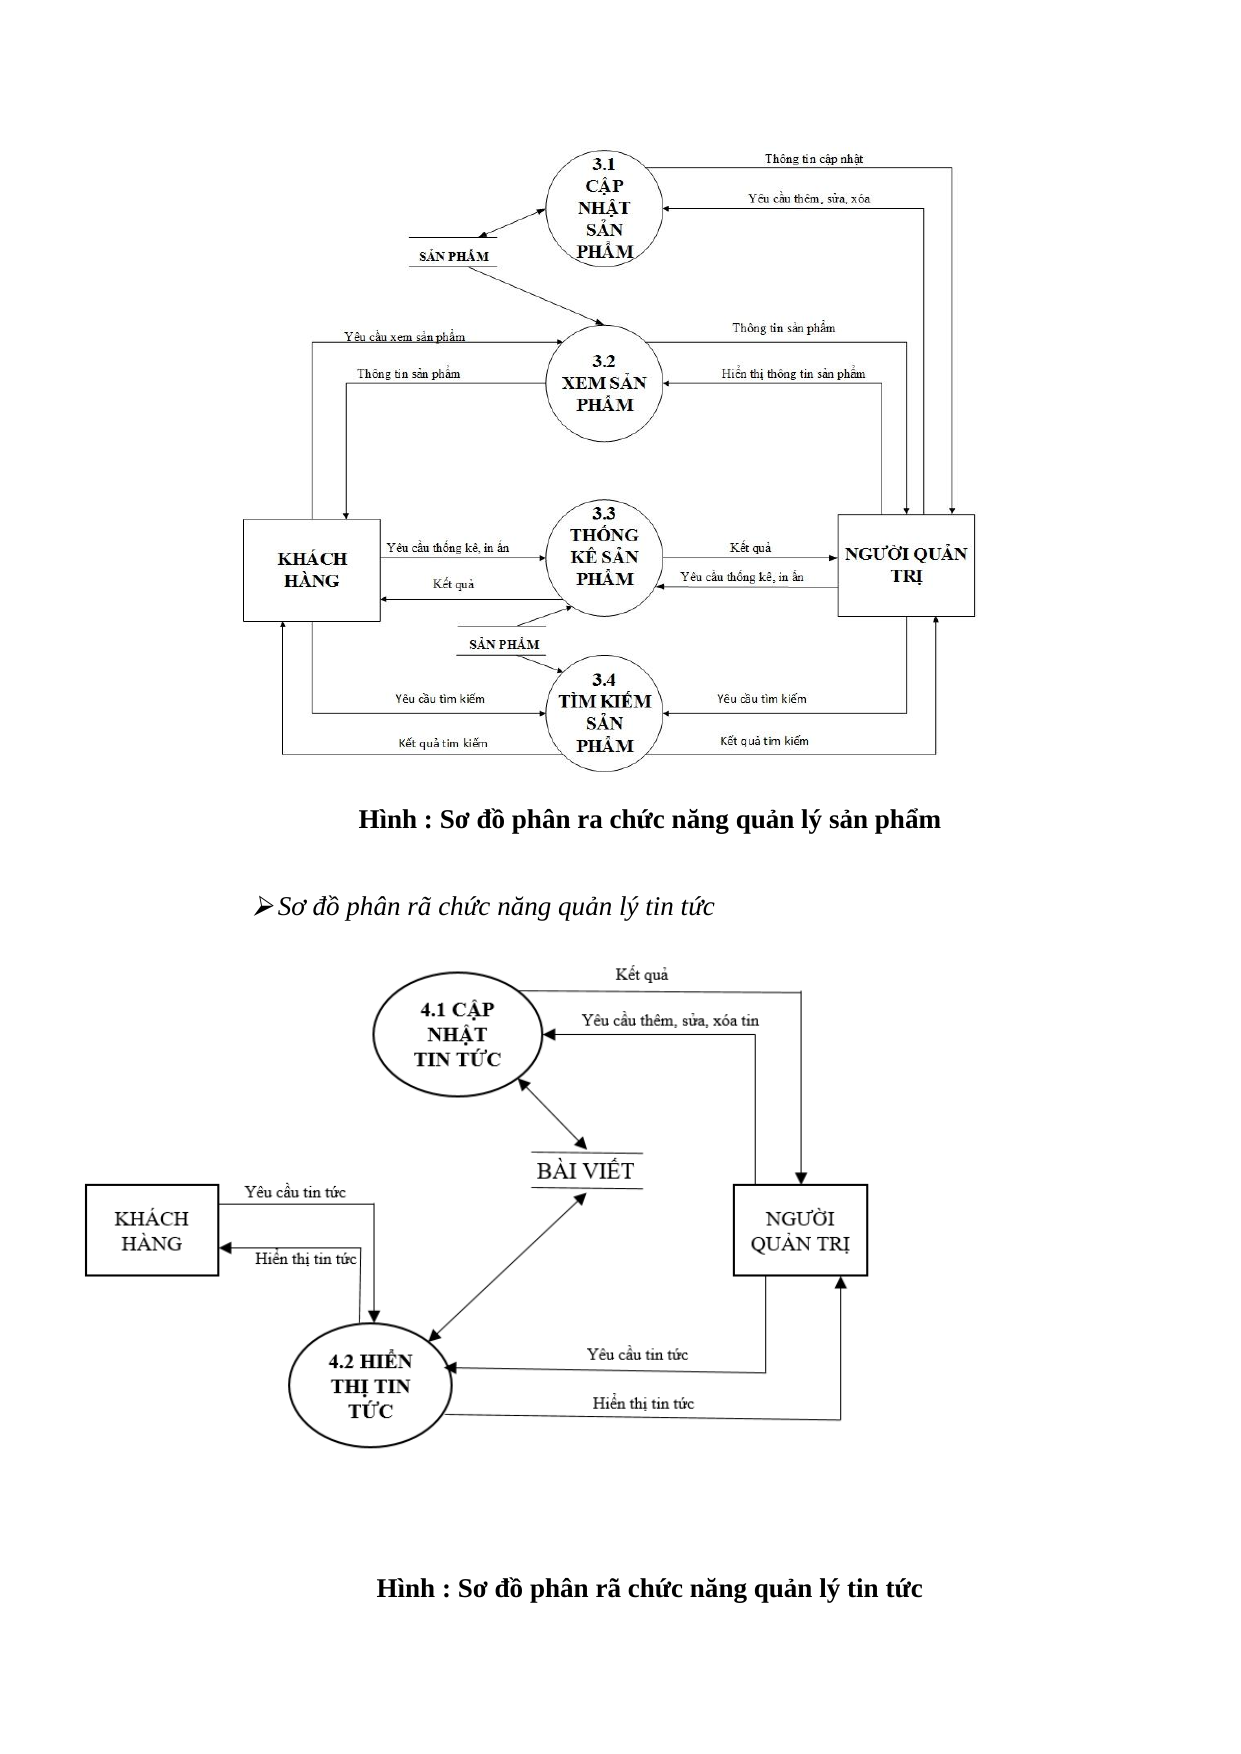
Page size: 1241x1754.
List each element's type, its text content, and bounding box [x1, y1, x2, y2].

picture [60, 958, 886, 1466]
list Sơ đồ phân rã chức năng quản lý tin tức [177, 875, 1122, 931]
picture [242, 147, 982, 772]
text Hình : Sơ đồ phân ra chức năng quản lý sản phẩm [177, 803, 1122, 834]
text Hình : Sơ đồ phân rã chức năng quản lý tin tức [177, 1572, 1122, 1603]
